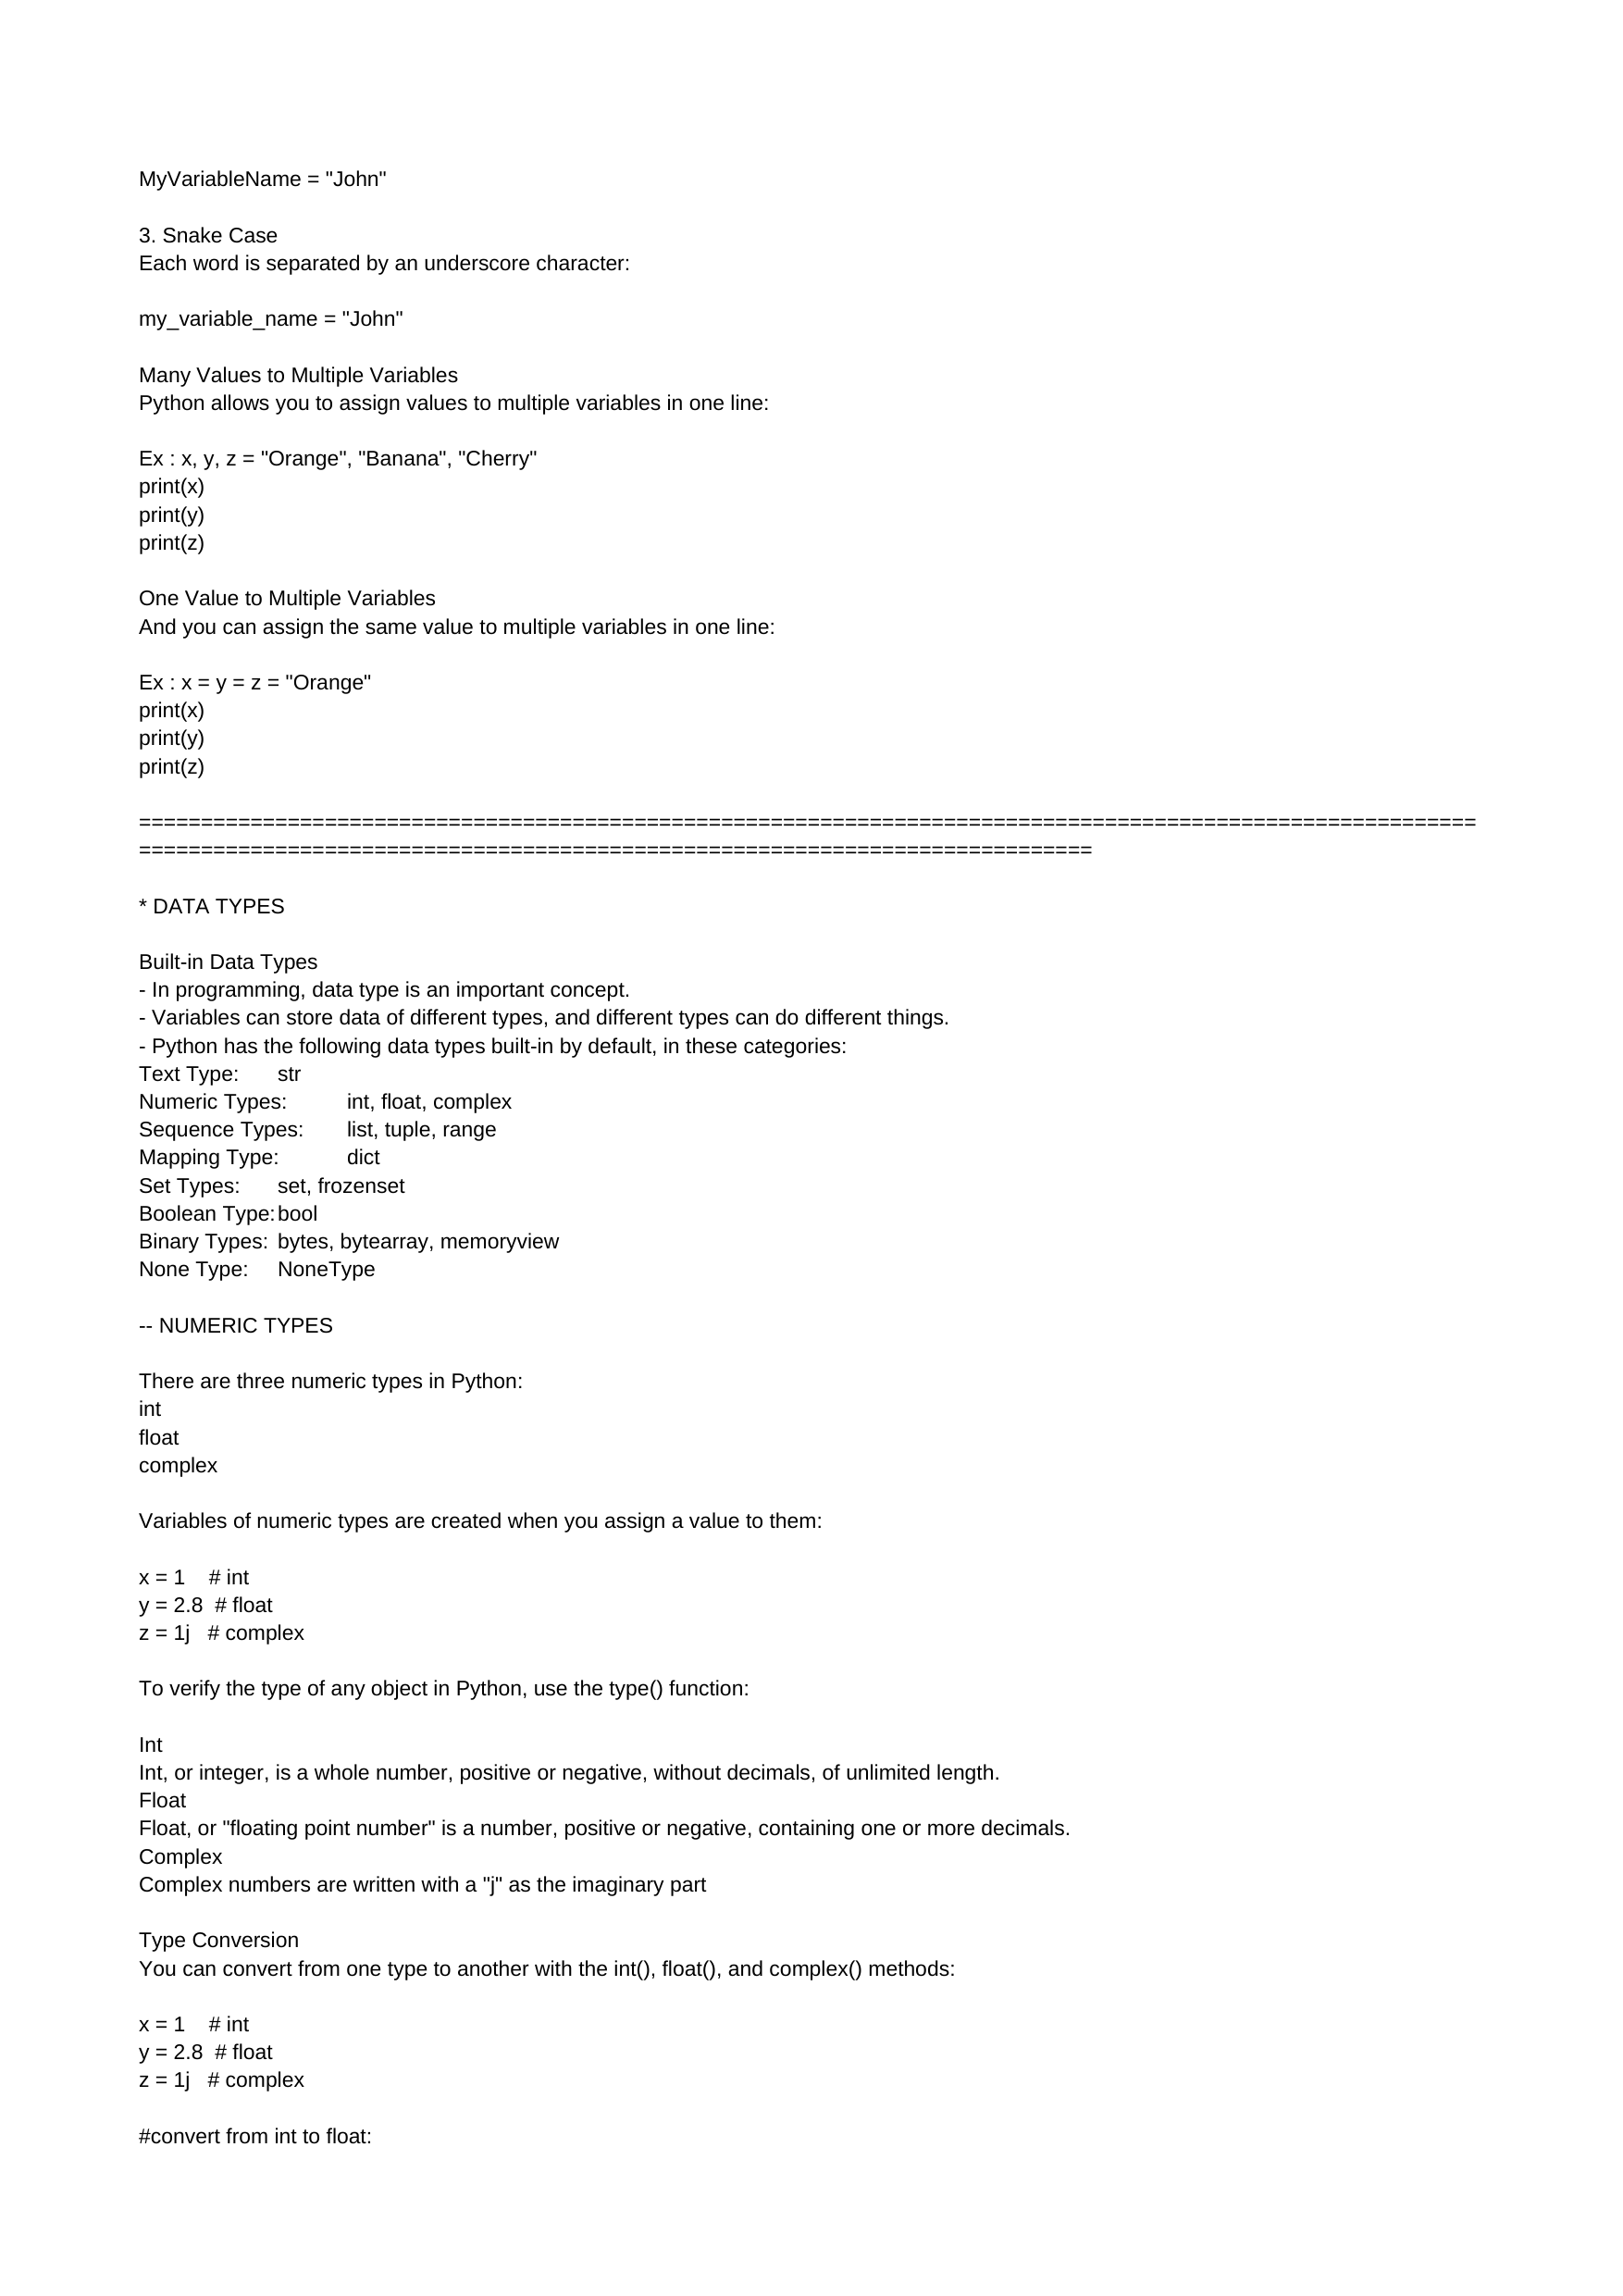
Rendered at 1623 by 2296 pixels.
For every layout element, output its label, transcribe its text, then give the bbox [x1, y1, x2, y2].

text Type Conversion [139, 1928, 1484, 1953]
text Variables of numeric types are created when you assign a value to them: [139, 1508, 1484, 1533]
text my_variable_name = "John" [139, 306, 1484, 331]
text Sequence Types: list, tuple, range [139, 1117, 1484, 1142]
text Ex : x = y = z = "Orange" [139, 670, 1484, 694]
text And you can assign the same value to multiple variables in one line: [139, 614, 1484, 639]
text print(z) [139, 530, 1484, 554]
text complex [139, 1453, 1484, 1477]
text ========================================================================================================================================================================================= [139, 810, 1484, 863]
text y = 2.8 # float [139, 2040, 1484, 2065]
text MyVariableName = "John" [139, 167, 1484, 192]
text x = 1 # int [139, 1565, 1484, 1589]
text - Variables can store data of different types, and different types can do different things. [139, 1005, 1484, 1030]
text Float, or "floating point number" is a number, positive or negative, containing one or more decimals. [139, 1816, 1484, 1841]
text Many Values to Multiple Variables [139, 363, 1484, 387]
text Float [139, 1788, 1484, 1813]
text Binary Types: bytes, bytearray, memoryview [139, 1229, 1484, 1253]
text One Value to Multiple Variables [139, 586, 1484, 611]
text Complex [139, 1844, 1484, 1868]
text Mapping Type: dict [139, 1145, 1484, 1170]
text - Python has the following data types built-in by default, in these categories: [139, 1034, 1484, 1058]
text * DATA TYPES [139, 894, 1484, 918]
text print(y) [139, 503, 1484, 527]
text print(x) [139, 698, 1484, 723]
text print(y) [139, 726, 1484, 751]
text Boolean Type: bool [139, 1201, 1484, 1225]
text Ex : x, y, z = "Orange", "Banana", "Cherry" [139, 446, 1484, 471]
text float [139, 1424, 1484, 1449]
text print(x) [139, 474, 1484, 499]
text Numeric Types: int, float, complex [139, 1089, 1484, 1113]
text Each word is separated by an underscore character: [139, 251, 1484, 275]
text -- NUMERIC TYPES [139, 1313, 1484, 1337]
text Python allows you to assign values to multiple variables in one line: [139, 391, 1484, 415]
text z = 1j # complex [139, 2067, 1484, 2092]
text Set Types: set, frozenset [139, 1173, 1484, 1198]
text To verify the type of any object in Python, use the type() function: [139, 1676, 1484, 1701]
text y = 2.8 # float [139, 1593, 1484, 1617]
text print(z) [139, 753, 1484, 778]
text None Type: NoneType [139, 1257, 1484, 1282]
text Int [139, 1732, 1484, 1756]
text int [139, 1396, 1484, 1421]
text z = 1j # complex [139, 1620, 1484, 1644]
text You can convert from one type to another with the int(), float(), and complex() methods: [139, 1955, 1484, 1980]
text Int, or integer, is a whole number, positive or negative, without decimals, of unlimited length. [139, 1760, 1484, 1784]
text #convert from int to float: [139, 2124, 1484, 2148]
text There are three numeric types in Python: [139, 1369, 1484, 1394]
text 3. Snake Case [139, 223, 1484, 247]
text x = 1 # int [139, 2012, 1484, 2036]
text Complex numbers are written with a "j" as the imaginary part [139, 1872, 1484, 1896]
text - In programming, data type is an important concept. [139, 977, 1484, 1002]
text Built-in Data Types [139, 949, 1484, 974]
text Text Type: str [139, 1061, 1484, 1086]
